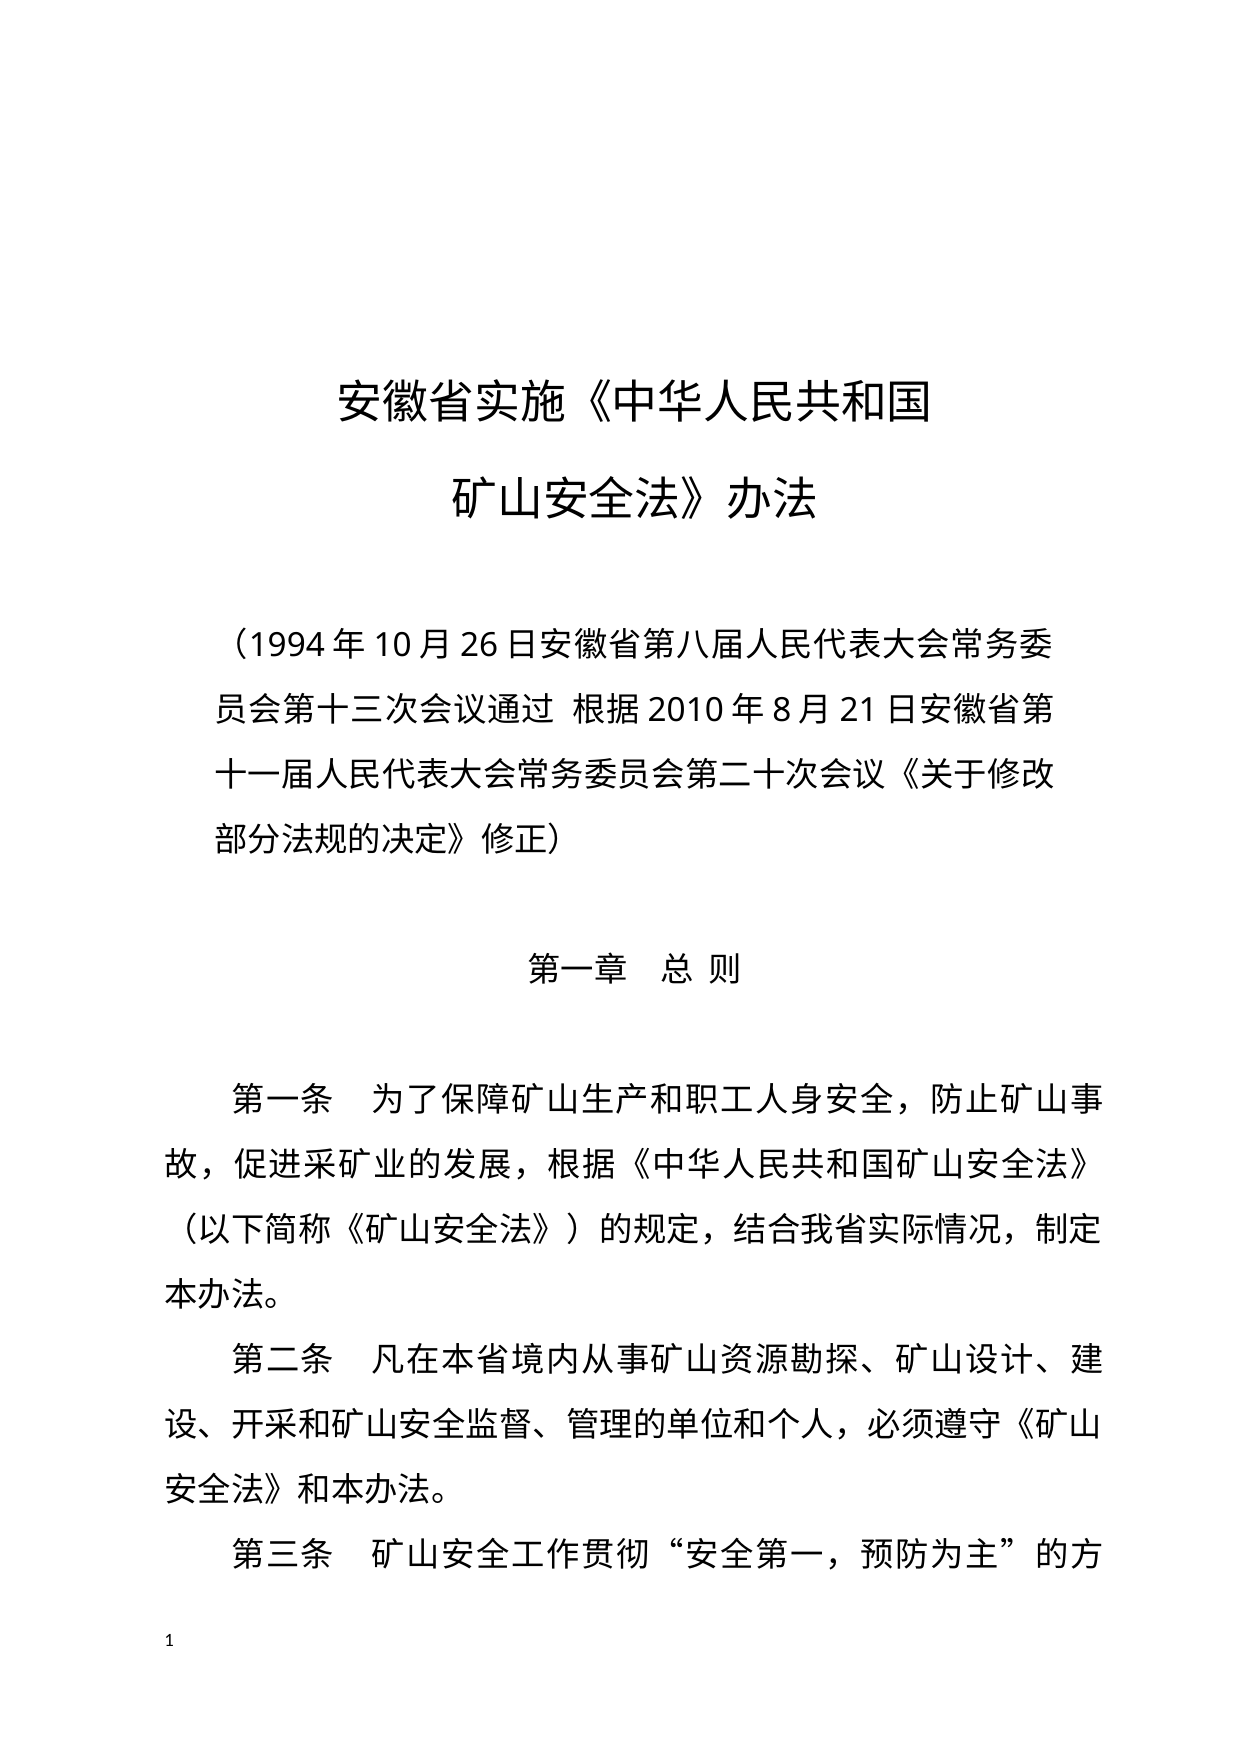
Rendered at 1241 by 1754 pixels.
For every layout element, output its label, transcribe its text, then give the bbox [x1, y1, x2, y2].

text 矿山安全法》办法 [164, 447, 1105, 544]
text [164, 1519, 1105, 1584]
text 第一条 为了保障矿山生产和职工人身安全，防止矿山事故，促进采矿业的发展，根据《中华人民共和国矿山安全法》（以下简称《矿山安全法》）的规定，结合我省实际情况，制定本办法。 [164, 1064, 1105, 1324]
text 第一章 总 则 [164, 934, 1105, 999]
text 第二条 凡在本省境内从事矿山资源勘探、矿山设计、建设、开采和矿山安全监督、管理的单位和个人，必须遵守《矿山安全法》和本办法。 [164, 1324, 1105, 1519]
text 安徽省实施《中华人民共和国 [164, 349, 1105, 447]
text （1994年10月26日安徽省第八届人民代表大会常务委员会第十三次会议通过 根据2010年8月21日安徽省第十一届人民代表大会常务委员会第二十次会议《关于修改部分法规的决定》修正） [214, 609, 1055, 869]
